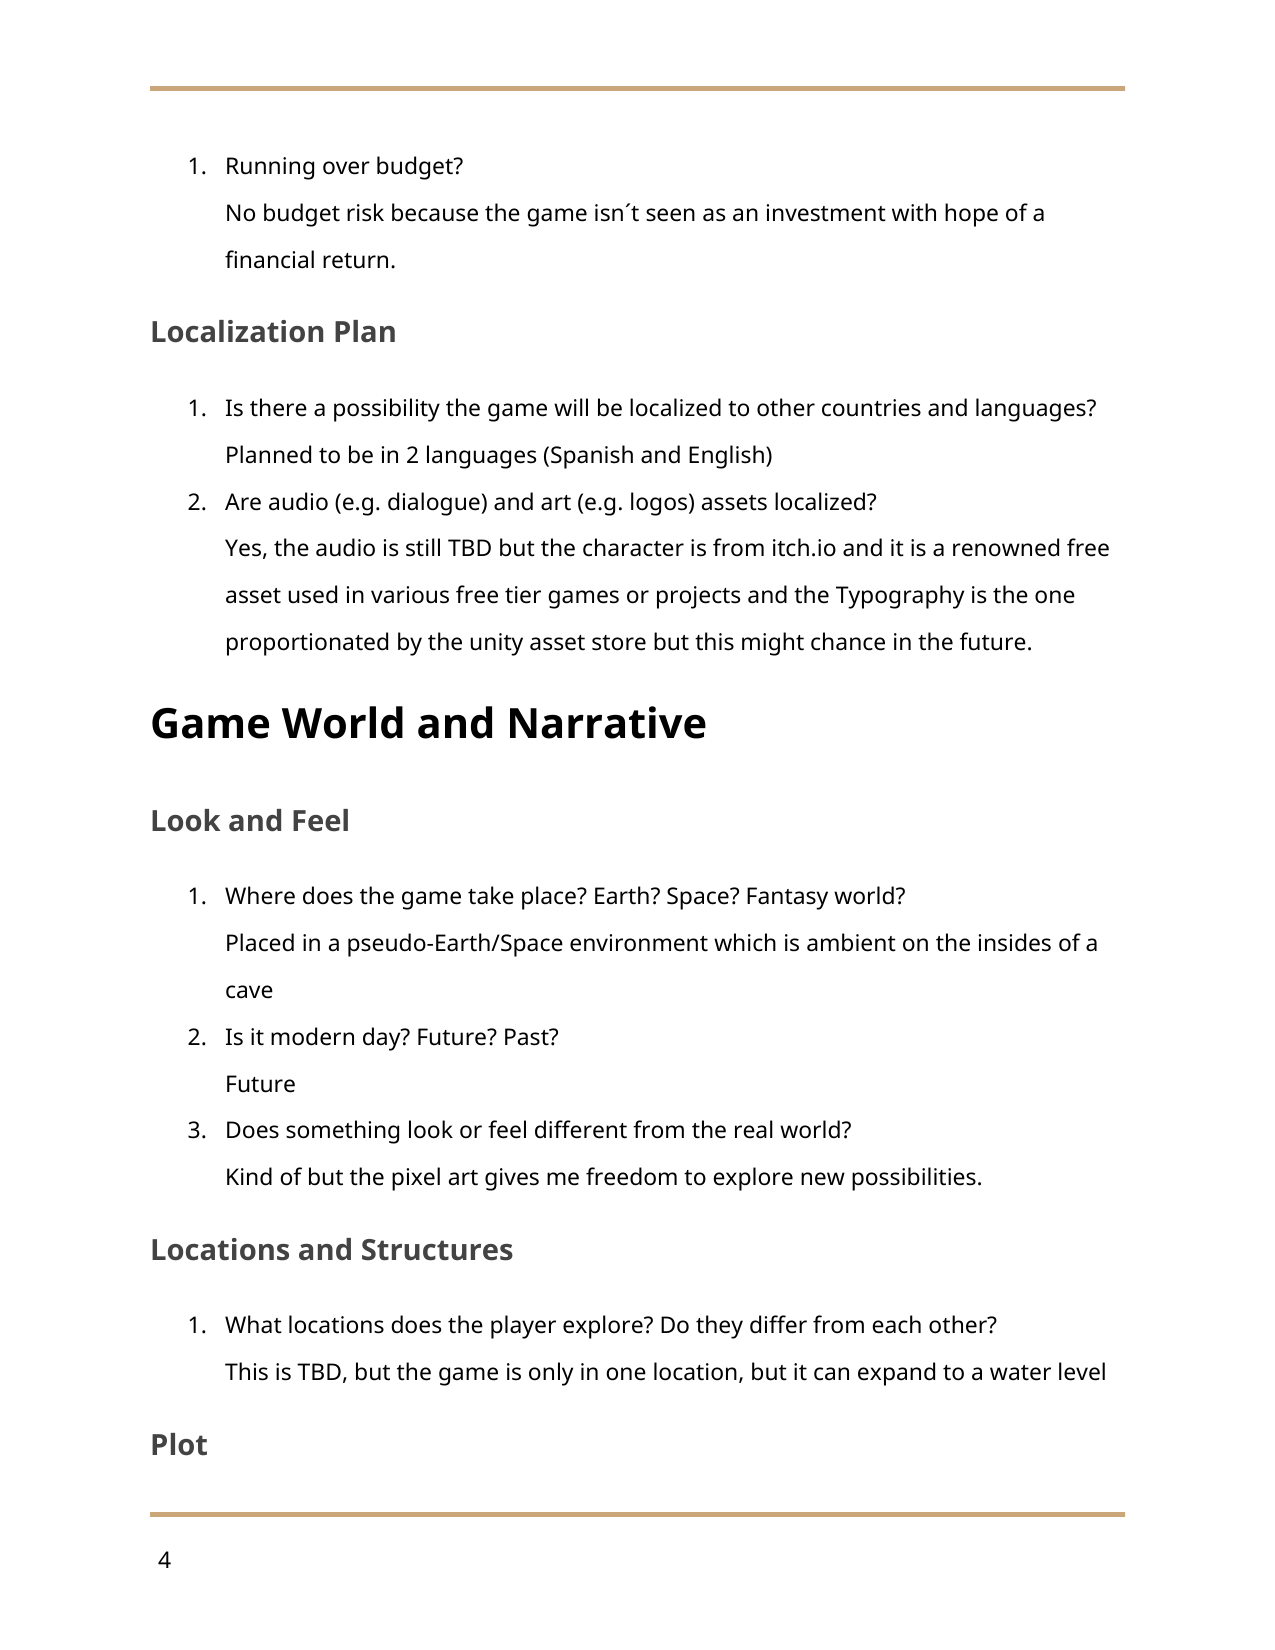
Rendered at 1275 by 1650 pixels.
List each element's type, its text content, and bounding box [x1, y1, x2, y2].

list Are audio (e.g. dialogue) and art (e.g. logos) assets localized? [187, 486, 1125, 517]
list Does something look or feel different from the real world? Kind of but the pixel art gives me freedom to explore new possibilities. [187, 1114, 1125, 1193]
subtitle Look and Feel [150, 800, 1125, 839]
subtitle Localization Plan [150, 311, 1125, 351]
list Is it modern day? Future? Past? Future [187, 1021, 1125, 1099]
list What locations does the player explore? Do they differ from each other? This is TBD, but the game is only in one location, but it can expand to a water level [187, 1309, 1125, 1387]
text Yes, the audio is still TBD but the character is from itch.io and it is a renowned free asset used in various free tier games or projects and the Typography is the one proportionated by the unity asset store but this might chance in the future. [225, 532, 1125, 657]
text Planned to be in 2 languages (Spanish and English) [225, 439, 1125, 470]
list Running over budget? No budget risk because the game isn´t seen as an investment with hope of a financial return. [187, 150, 1125, 275]
list Where does the game take place? Earth? Space? Fantasy world? Placed in a pseudo-Earth/Space environment which is ambient on the insides of a cave [187, 880, 1125, 1005]
subtitle Game World and Narrative [150, 694, 1125, 751]
picture [150, 86, 1125, 91]
subtitle Plot [150, 1424, 1125, 1464]
list Is there a possibility the game will be localized to other countries and languages? [187, 392, 1125, 423]
picture [150, 1512, 1125, 1517]
subtitle Locations and Structures [150, 1229, 1125, 1269]
